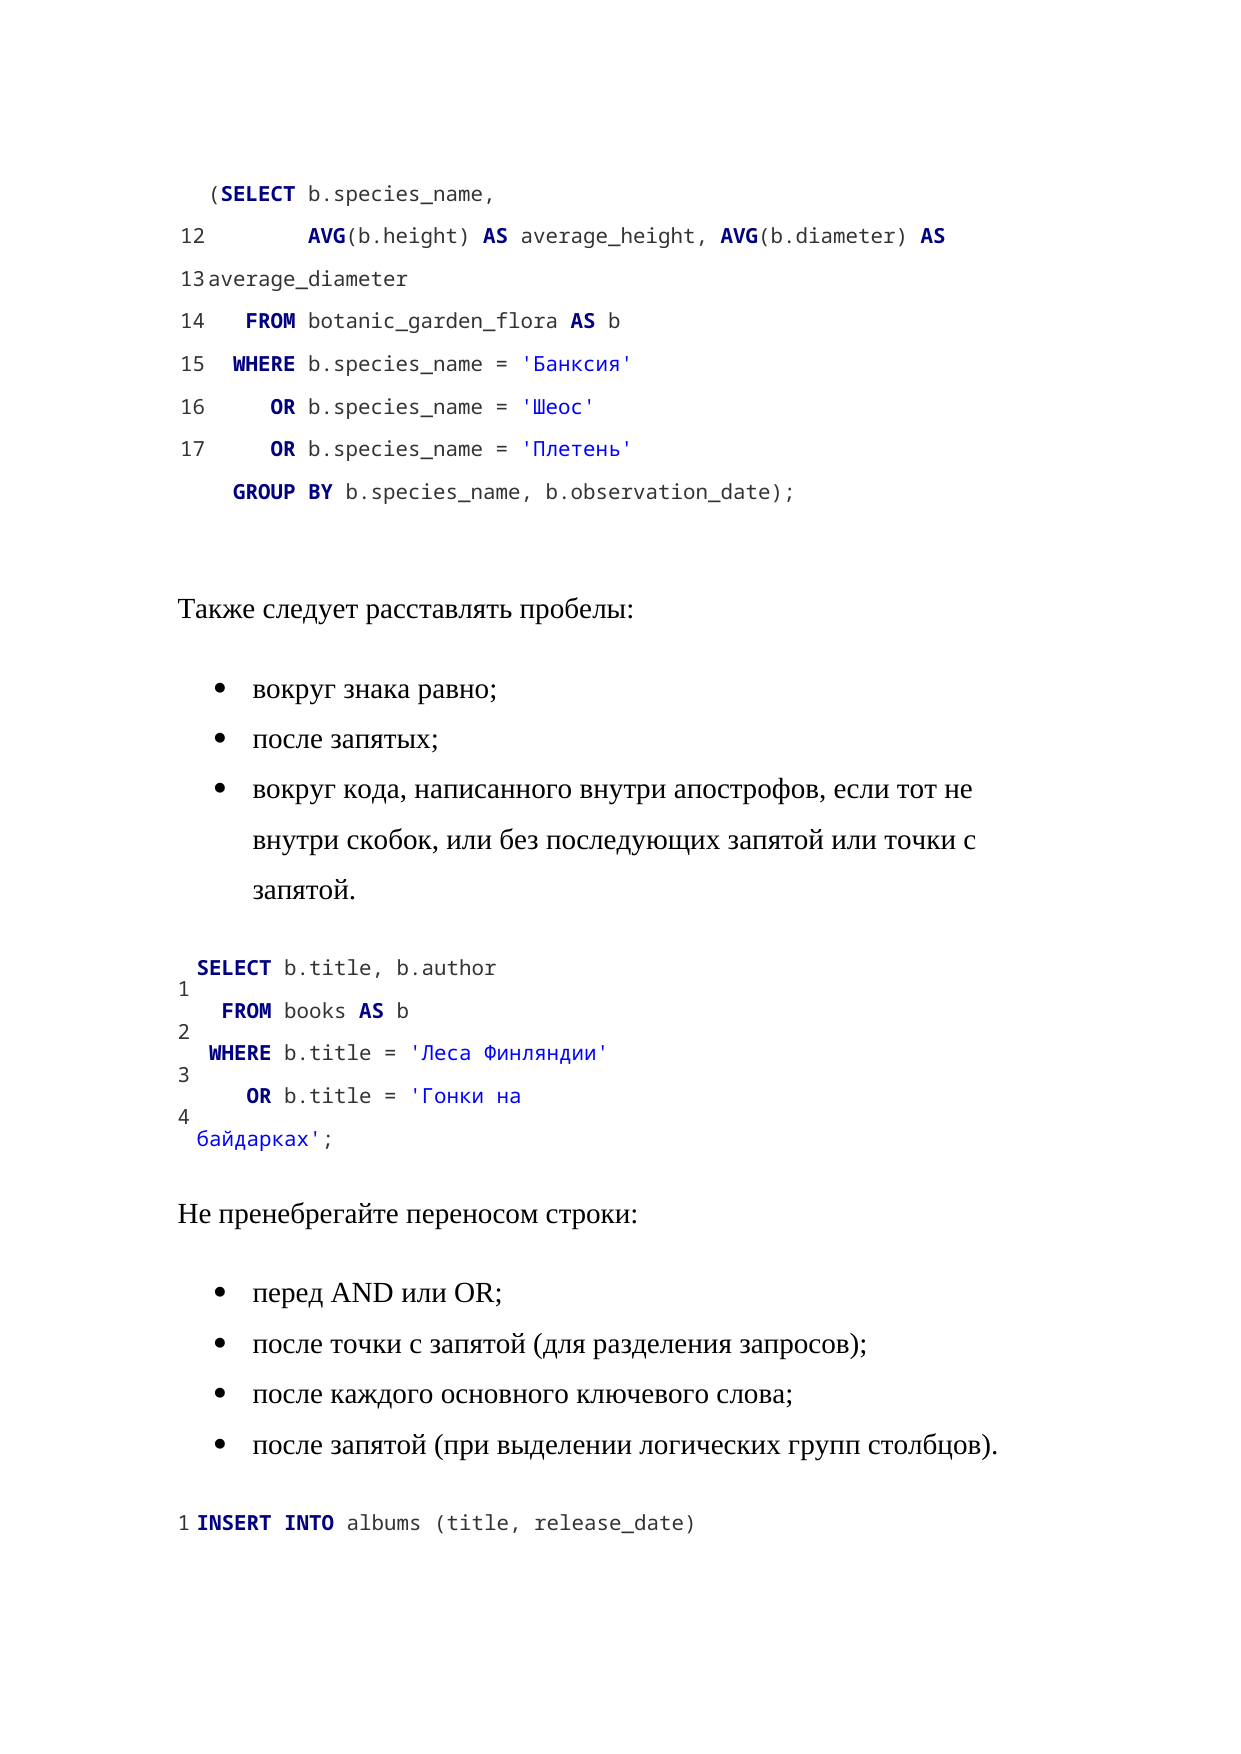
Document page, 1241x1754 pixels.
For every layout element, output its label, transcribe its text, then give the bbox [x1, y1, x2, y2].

list вокруг кода, написанного внутри апострофов, если тот не внутри скобок, или без последующих запятой или точки с запятой. [215, 772, 1063, 906]
table_header SELECT b.title, b.author FROM books AS b WHERE b.title = 'Леса Финляндии' OR b.title = 'Гонки на байдарках'; [195, 952, 638, 1167]
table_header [176, 177, 206, 520]
list после каждого основного ключевого слова; [215, 1376, 1063, 1410]
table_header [206, 177, 1111, 520]
list вокруг знака равно; [215, 671, 1063, 704]
text Также следует расставлять пробелы: [177, 591, 1063, 625]
text Не пренебрегайте переносом строки: [177, 1196, 1063, 1229]
list после запятой (при выделении логических групп столбцов). [215, 1427, 1063, 1460]
list после запятых; [215, 721, 1063, 755]
table_header 1 2 3 4 [176, 952, 195, 1167]
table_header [195, 1506, 878, 1551]
list перед AND или OR; [215, 1276, 1063, 1309]
list после точки с запятой (для разделения запросов); [215, 1326, 1063, 1359]
table_header 1 2 3 [176, 1506, 195, 1551]
